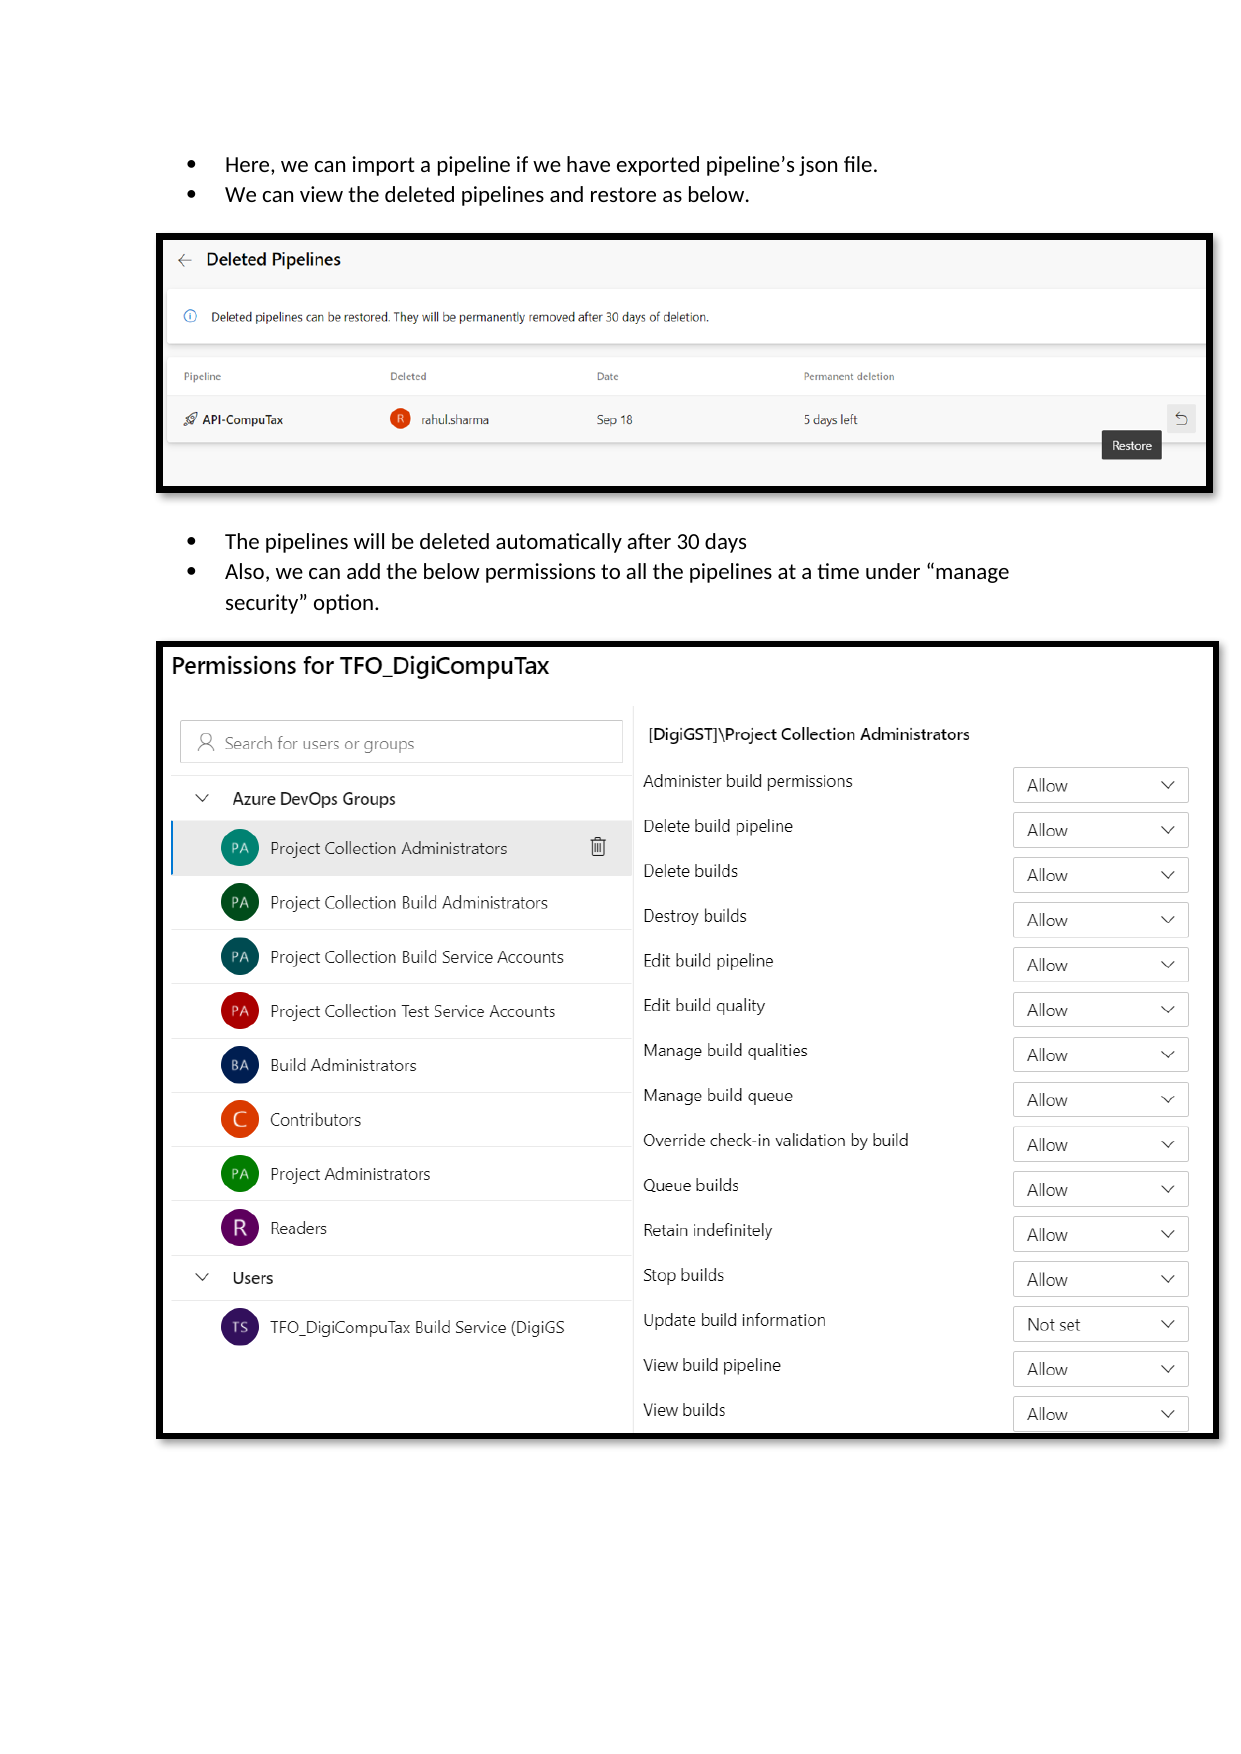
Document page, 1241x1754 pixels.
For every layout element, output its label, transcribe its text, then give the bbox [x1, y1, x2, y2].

picture [163, 240, 1206, 486]
list We can view the deleted pipelines and restore as below. [187, 180, 1090, 208]
list The pipelines will be deleted automatically after 30 days [187, 527, 1090, 555]
picture [163, 647, 1213, 1433]
list Here, we can import a pipeline if we have exported pipeline’s json file. [187, 150, 1090, 178]
list Also, we can add the below permissions to all the pipelines at a time under “manage security” option. [187, 557, 1090, 616]
